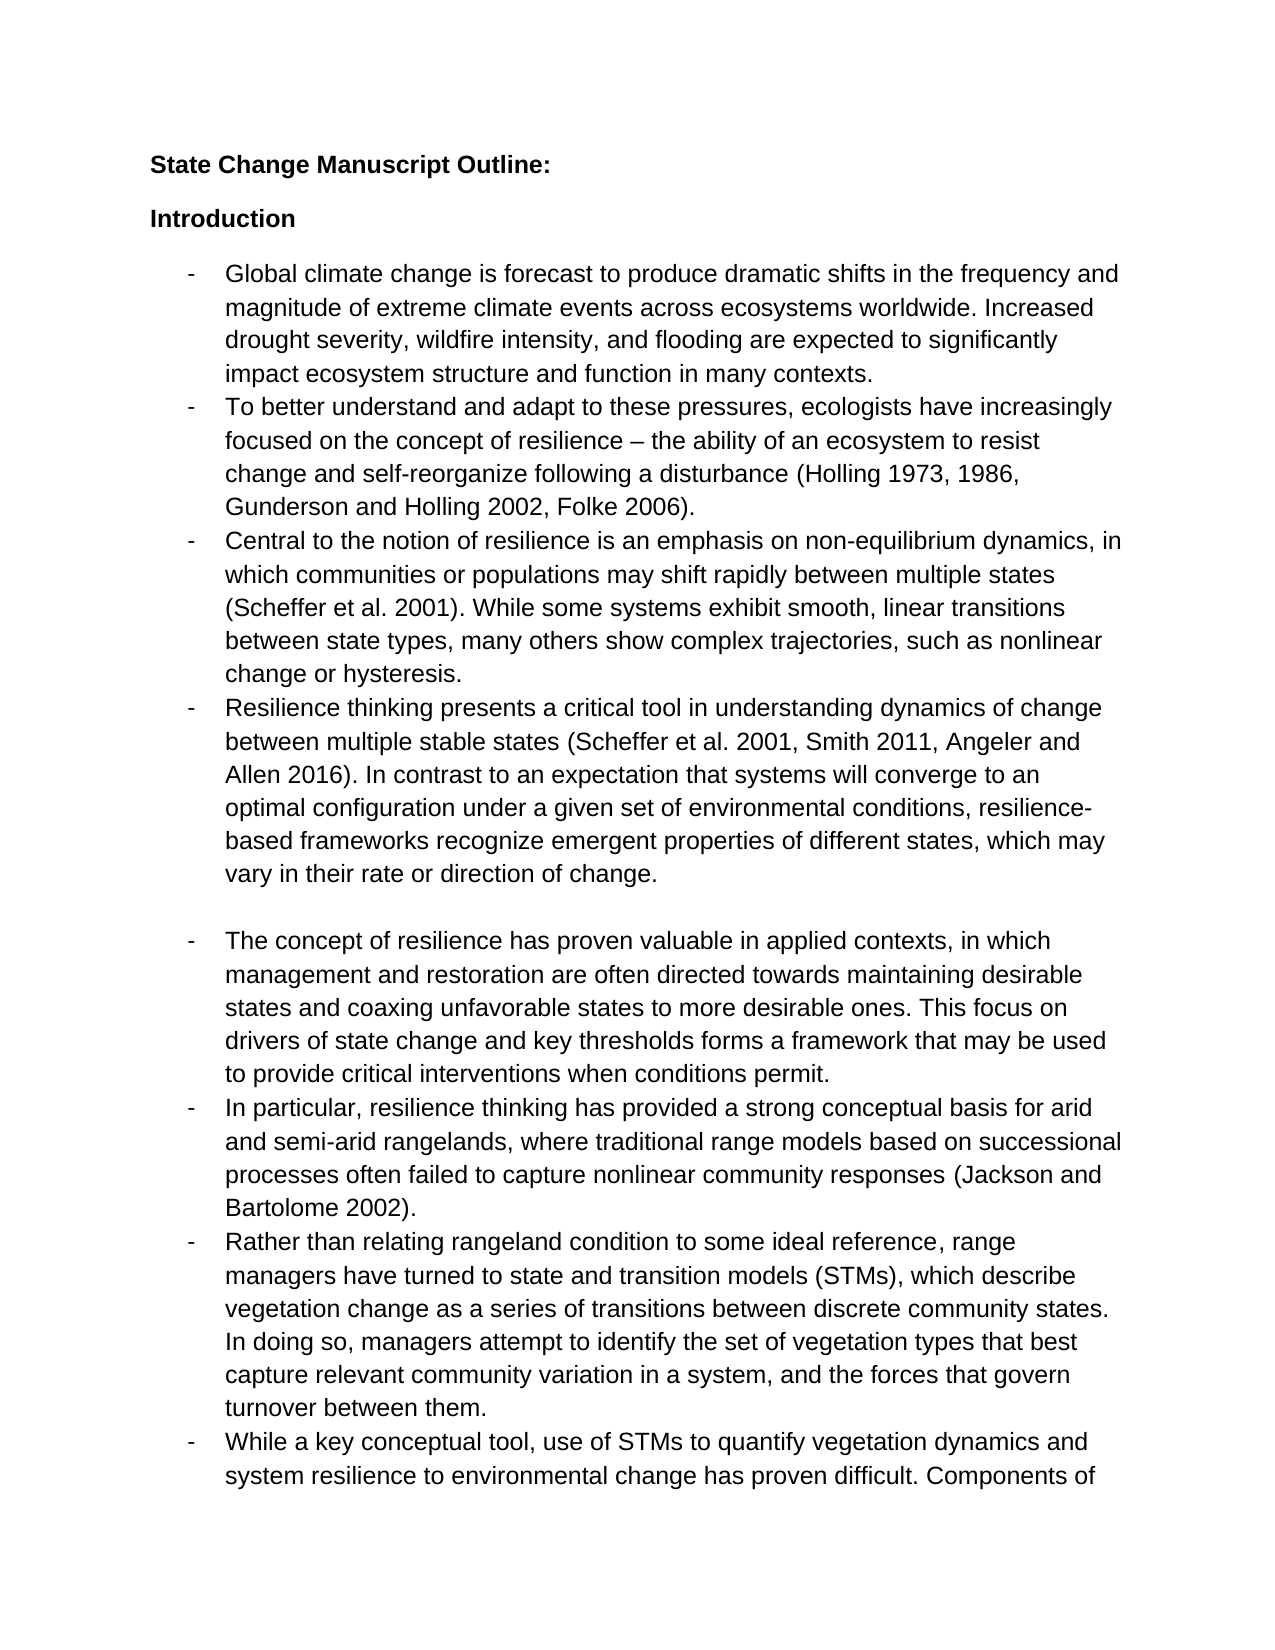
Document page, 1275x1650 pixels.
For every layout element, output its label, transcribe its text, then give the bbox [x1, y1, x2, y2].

text State Change Manuscript Outline: [150, 150, 1125, 179]
list Global climate change is forecast to produce dramatic shifts in the frequency and magnitude of extreme climate events across ecosystems worldwide. Increased drought severity, wildfire intensity, and flooding are expected to significantly impact ecosystem structure and function in many contexts. [187, 258, 1125, 387]
text Introduction [150, 204, 1125, 233]
list To better understand and adapt to these pressures, ecologists have increasingly focused on the concept of resilience – the ability of an ecosystem to resist change and self-reorganize following a disturbance (Holling 1973, 1986, Gunderson and Holling 2002, Folke 2006). [187, 392, 1125, 521]
list Rather than relating rangeland condition to some ideal reference, range managers have turned to state and transition models (STMs), which describe vegetation change as a series of transitions between discrete community states. In doing so, managers attempt to identify the set of vegetation types that best capture relevant community variation in a system, and the forces that govern turnover between them. [187, 1226, 1125, 1422]
list Resilience thinking presents a critical tool in understanding dynamics of change between multiple stable states (Scheffer et al. 2001, Smith 2011, Angeler and Allen 2016). In contrast to an expectation that systems will converge to an optimal configuration under a given set of environmental conditions, resilience-based frameworks recognize emergent properties of different states, which may vary in their rate or direction of change. [187, 692, 1125, 888]
list Central to the notion of resilience is an emphasis on non-equilibrium dynamics, in which communities or populations may shift rapidly between multiple states (Scheffer et al. 2001). While some systems exhibit smooth, linear transitions between state types, many others show complex trajectories, such as nonlinear change or hysteresis. [187, 525, 1125, 688]
list In particular, resilience thinking has provided a strong conceptual basis for arid and semi-arid rangelands, where traditional range models based on successional processes often failed to capture nonlinear community responses (Jackson and Bartolome 2002). [187, 1092, 1125, 1222]
list The concept of resilience has proven valuable in applied contexts, in which management and restoration are often directed towards maintaining desirable states and coaxing unfavorable states to more desirable ones. This focus on drivers of state change and key thresholds forms a framework that may be used to provide critical interventions when conditions permit. [187, 925, 1125, 1088]
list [187, 1426, 1125, 1489]
